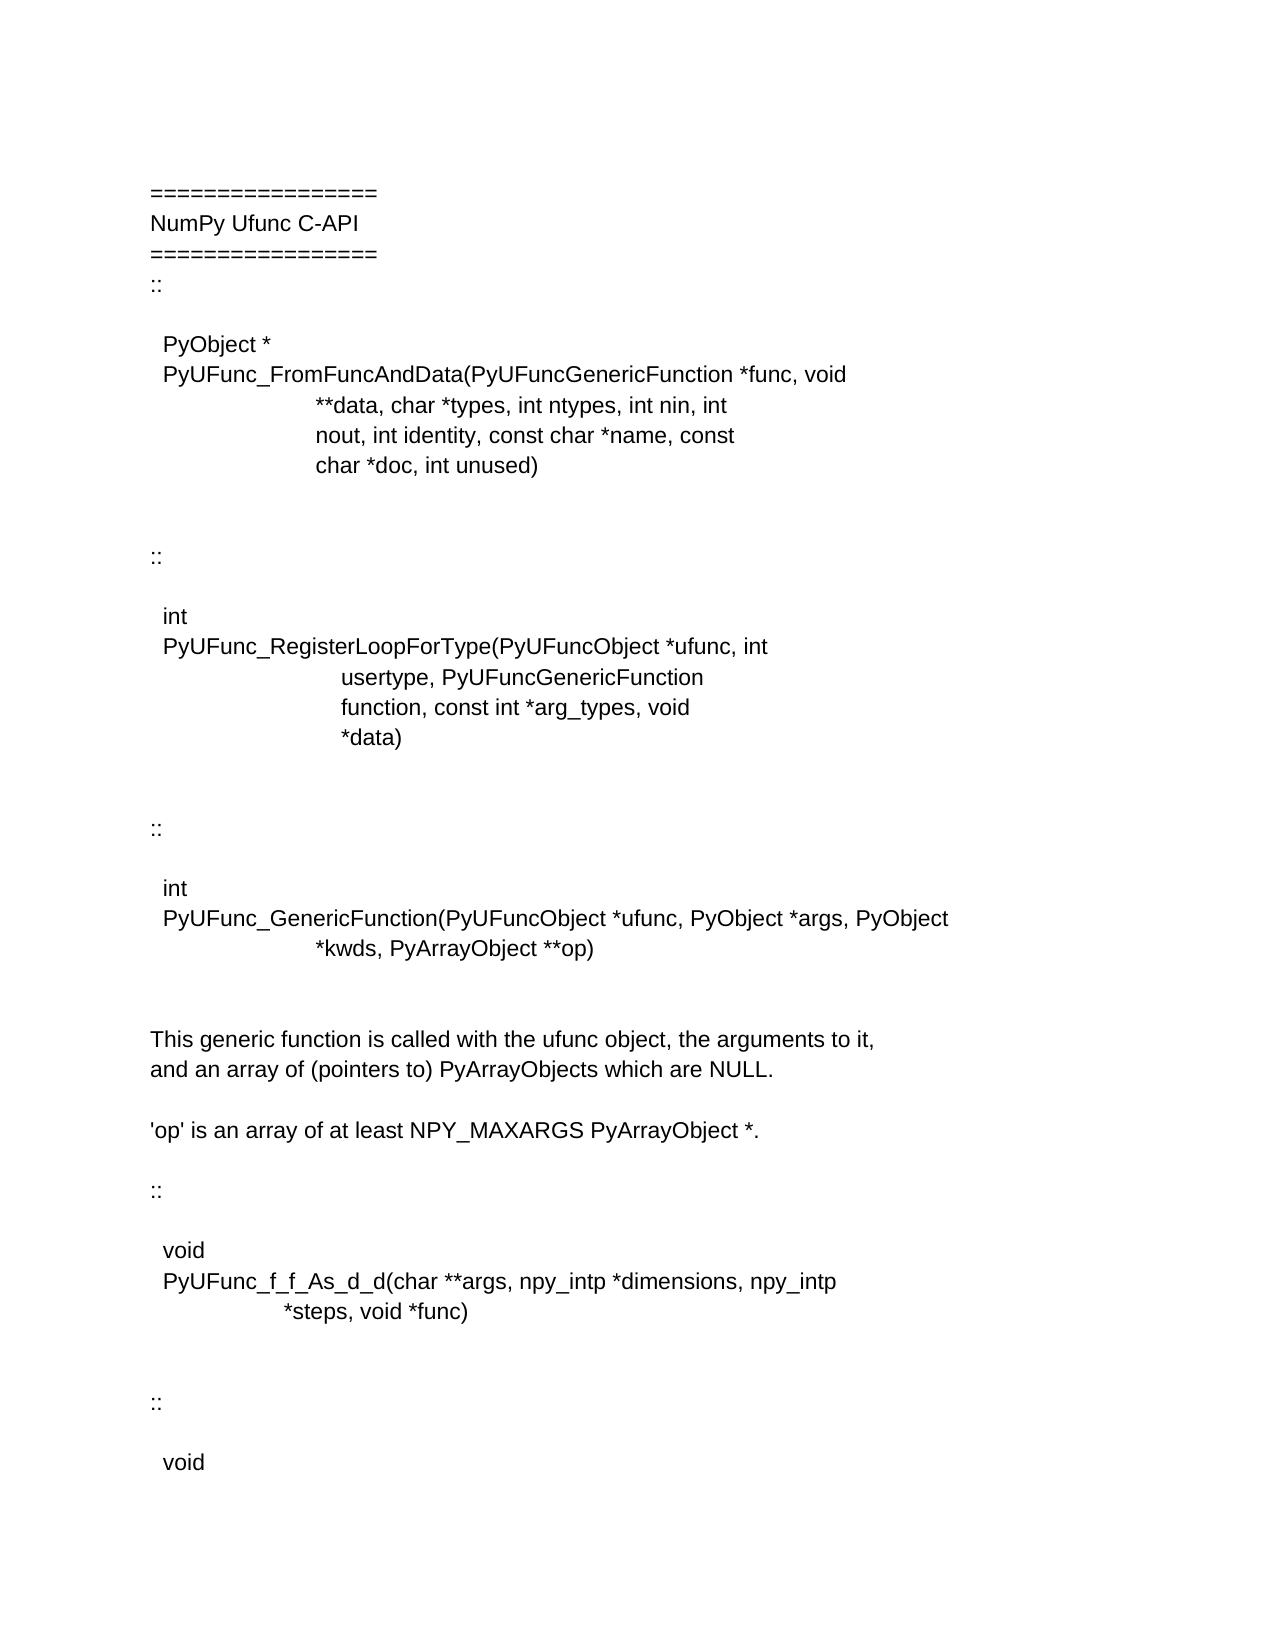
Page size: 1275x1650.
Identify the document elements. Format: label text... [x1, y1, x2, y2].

text :: [150, 271, 1125, 297]
text usertype, PyUFuncGenericFunction [150, 663, 1125, 690]
text char *doc, int unused) [150, 452, 1125, 478]
text :: [150, 1388, 1125, 1415]
text PyUFunc_FromFuncAndData(PyUFuncGenericFunction *func, void [150, 361, 1125, 388]
text NumPy Ufunc C-API [150, 210, 1125, 237]
text PyUFunc_RegisterLoopForType(PyUFuncObject *ufunc, int [150, 633, 1125, 660]
text :: [150, 543, 1125, 569]
text void [150, 1237, 1125, 1264]
text *data) [150, 724, 1125, 750]
text :: [150, 814, 1125, 841]
text PyUFunc_f_f_As_d_d(char **args, npy_intp *dimensions, npy_intp [150, 1268, 1125, 1294]
text This generic function is called with the ufunc object, the arguments to it, [150, 1026, 1125, 1052]
text nout, int identity, const char *name, const [150, 422, 1125, 448]
text PyUFunc_GenericFunction(PyUFuncObject *ufunc, PyObject *args, PyObject [150, 905, 1125, 932]
text **data, char *types, int ntypes, int nin, int [150, 392, 1125, 418]
text 'op' is an array of at least NPY_MAXARGS PyArrayObject *. [150, 1117, 1125, 1143]
text function, const int *arg_types, void [150, 694, 1125, 720]
text ================= [150, 241, 1125, 267]
text int [150, 603, 1125, 629]
text int [150, 875, 1125, 901]
text void [150, 1449, 1125, 1475]
text *kwds, PyArrayObject **op) [150, 935, 1125, 962]
text ================= [150, 180, 1125, 207]
text :: [150, 1177, 1125, 1203]
text *steps, void *func) [150, 1298, 1125, 1324]
text PyObject * [150, 331, 1125, 358]
text and an array of (pointers to) PyArrayObjects which are NULL. [150, 1056, 1125, 1083]
